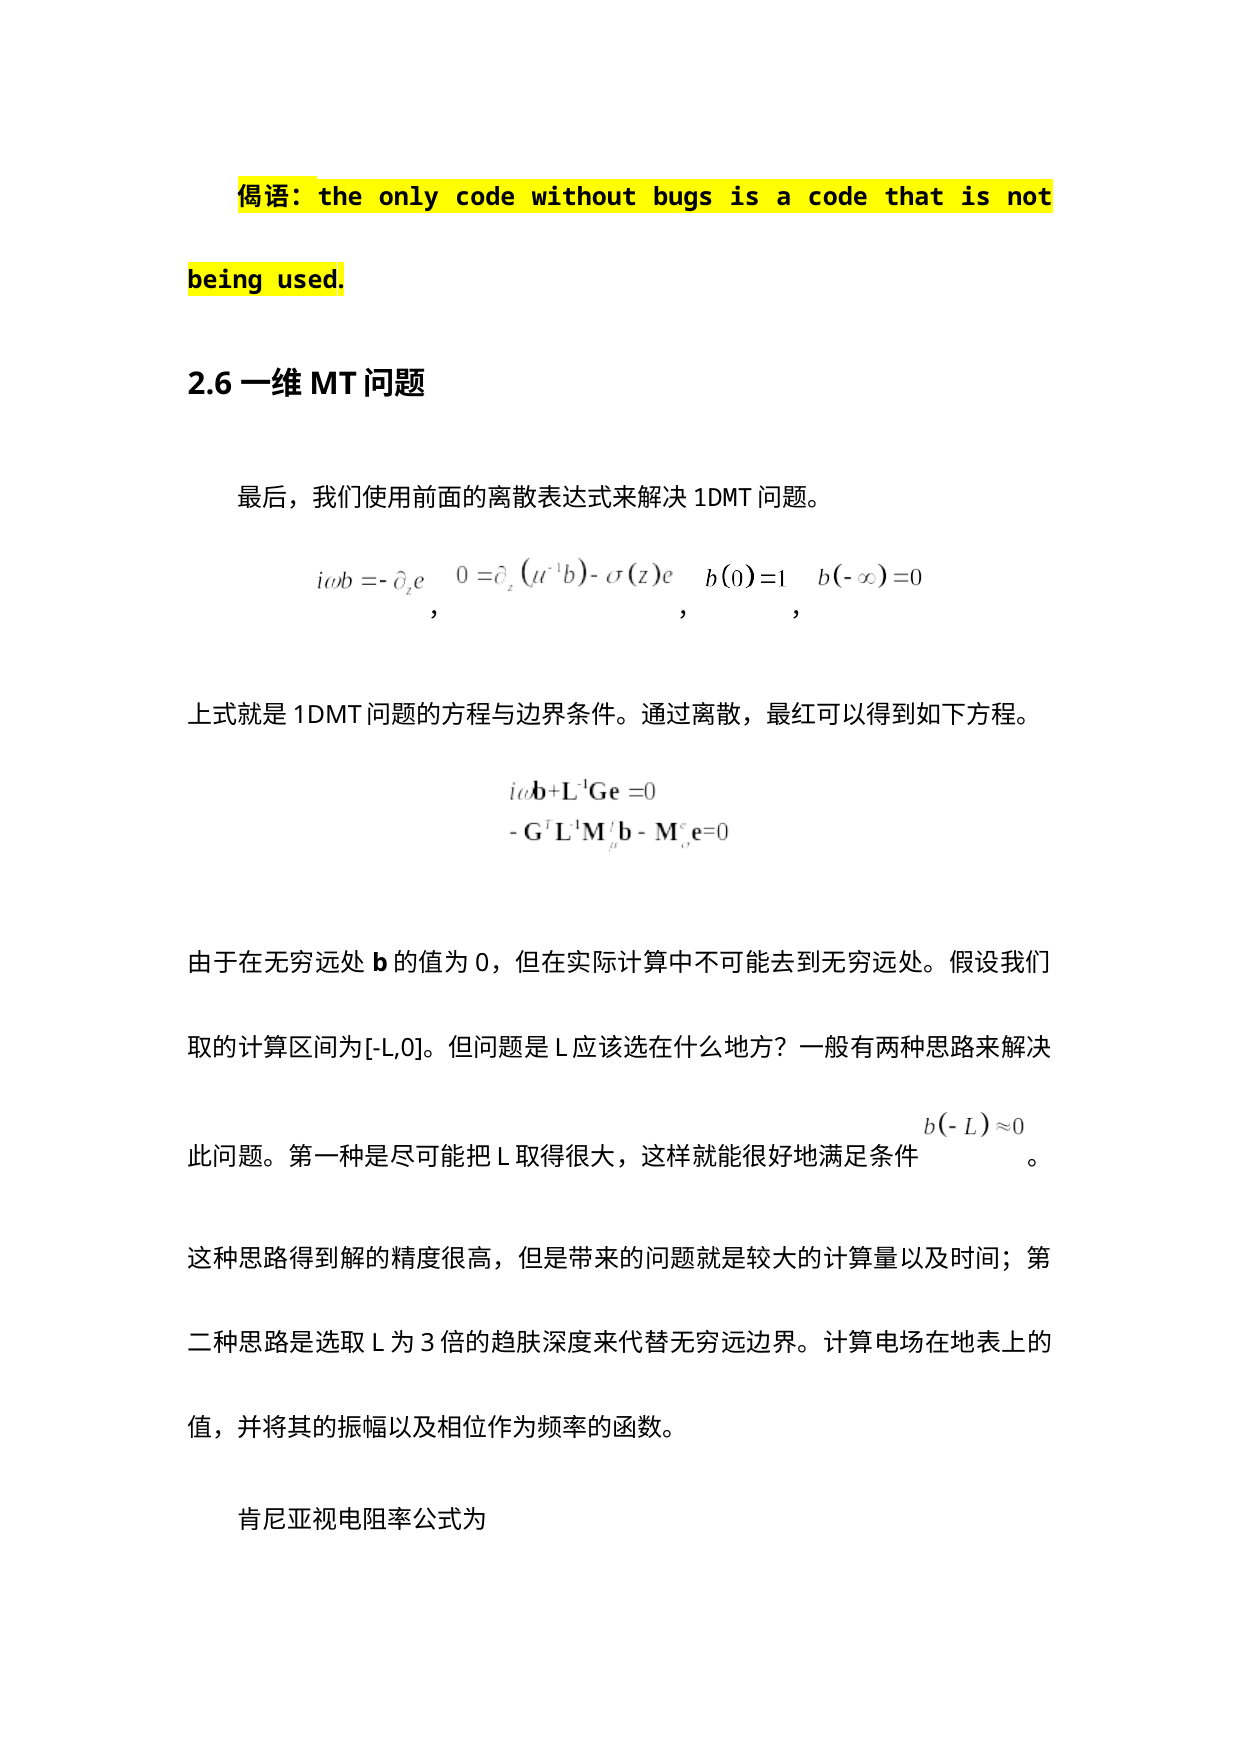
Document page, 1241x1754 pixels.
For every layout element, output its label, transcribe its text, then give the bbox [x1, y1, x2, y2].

text ，，， [187, 555, 1053, 653]
text 最后，我们使用前面的离散表达式来解决1DMT问题。 [187, 463, 1053, 528]
text 偈语：the only code without bugs is a code that is not being used. [187, 162, 1053, 311]
text 由于在无穷远处b的值为0，但在实际计算中不可能去到无穷远处。假设我们取的计算区间为[-L,0]。但问题是L应该选在什么地方？一般有两种思路来解决此问题。第一种是尽可能把L取得很大，这样就能很好地满足条件。这种思路得到解的精度很高，但是带来的问题就是较大的计算量以及时间；第二种思路是选取L为3倍的趋肤深度来代替无穷远边界。计算电场在地表上的值，并将其的振幅以及相位作为频率的函数。 [187, 928, 1053, 1458]
subtitle 2.6 一维MT问题 [187, 349, 1053, 414]
text 上式就是1DMT问题的方程与边界条件。通过离散，最红可以得到如下方程。 [187, 680, 1053, 745]
text 肯尼亚视电阻率公式为 [187, 1485, 1053, 1550]
